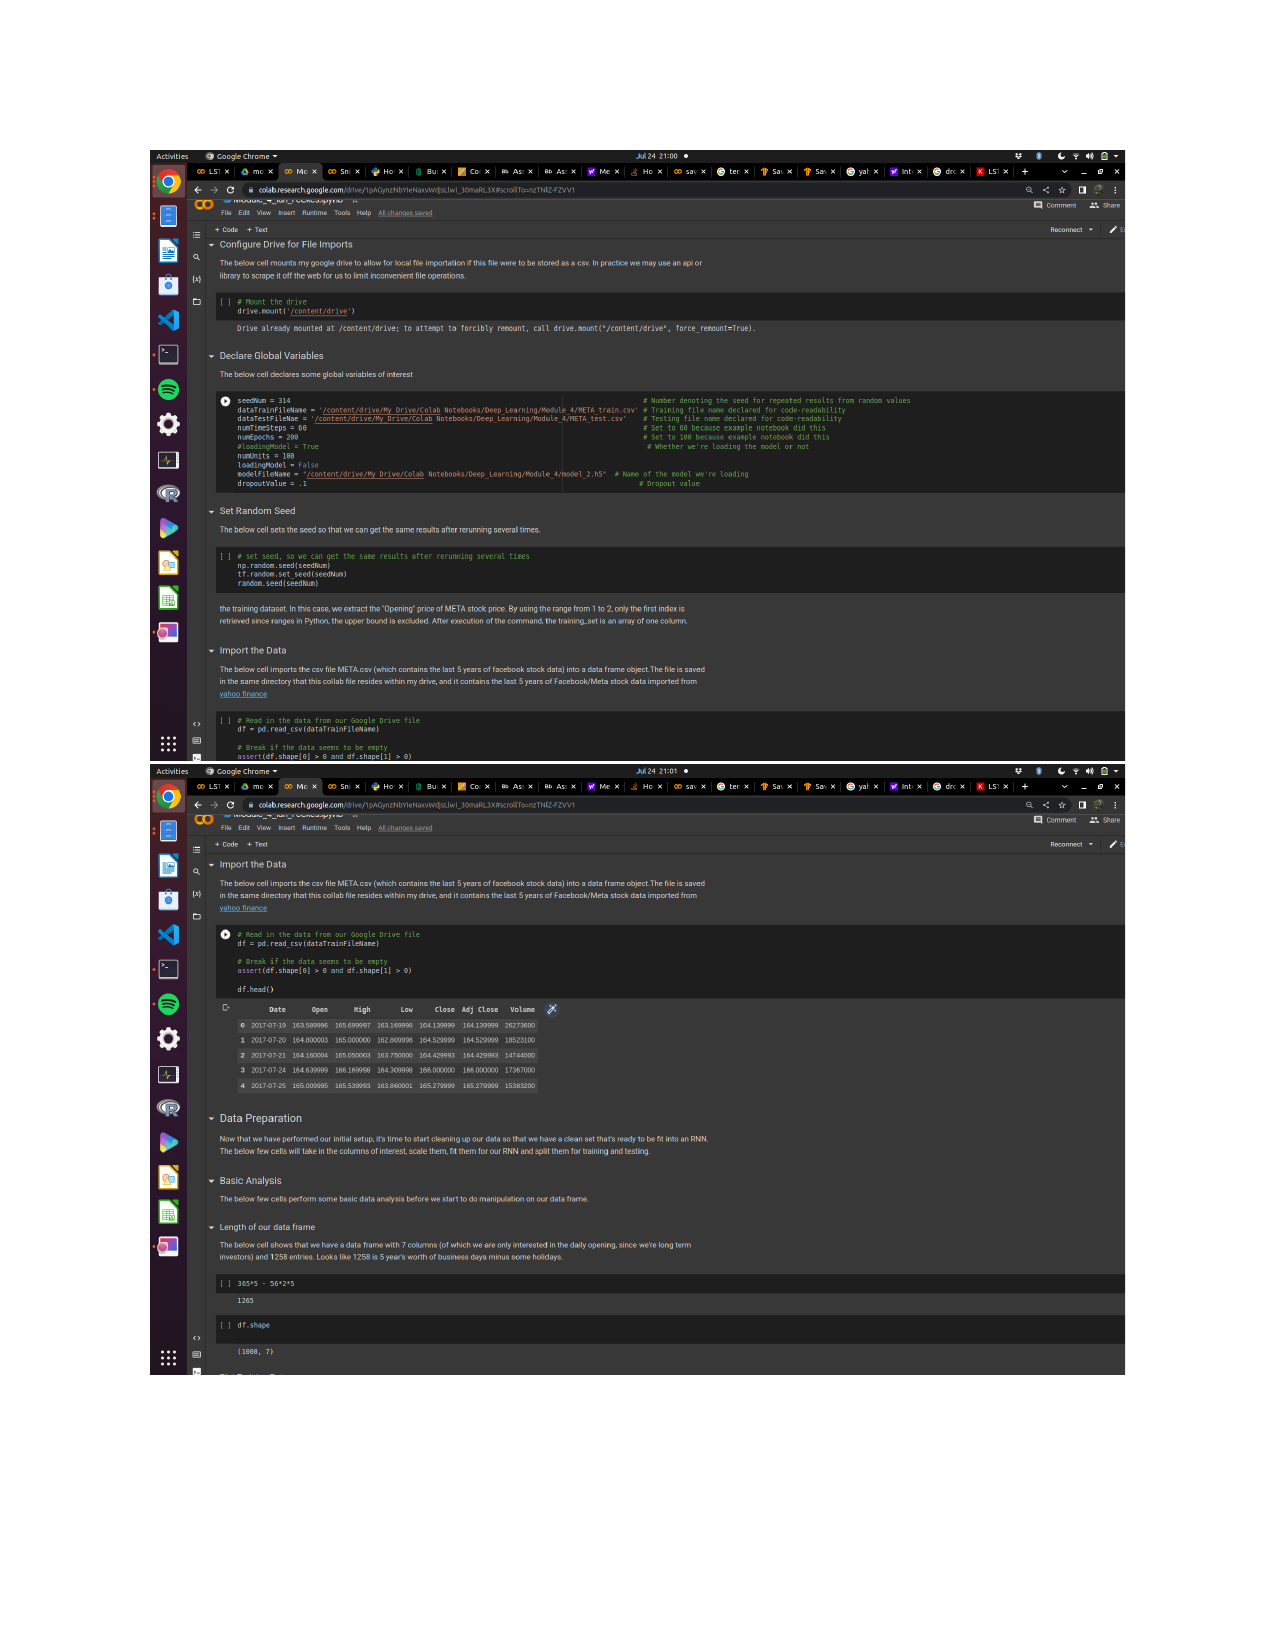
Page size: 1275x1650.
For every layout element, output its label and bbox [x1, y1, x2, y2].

picture [150, 764, 1125, 1375]
picture [150, 150, 1125, 761]
